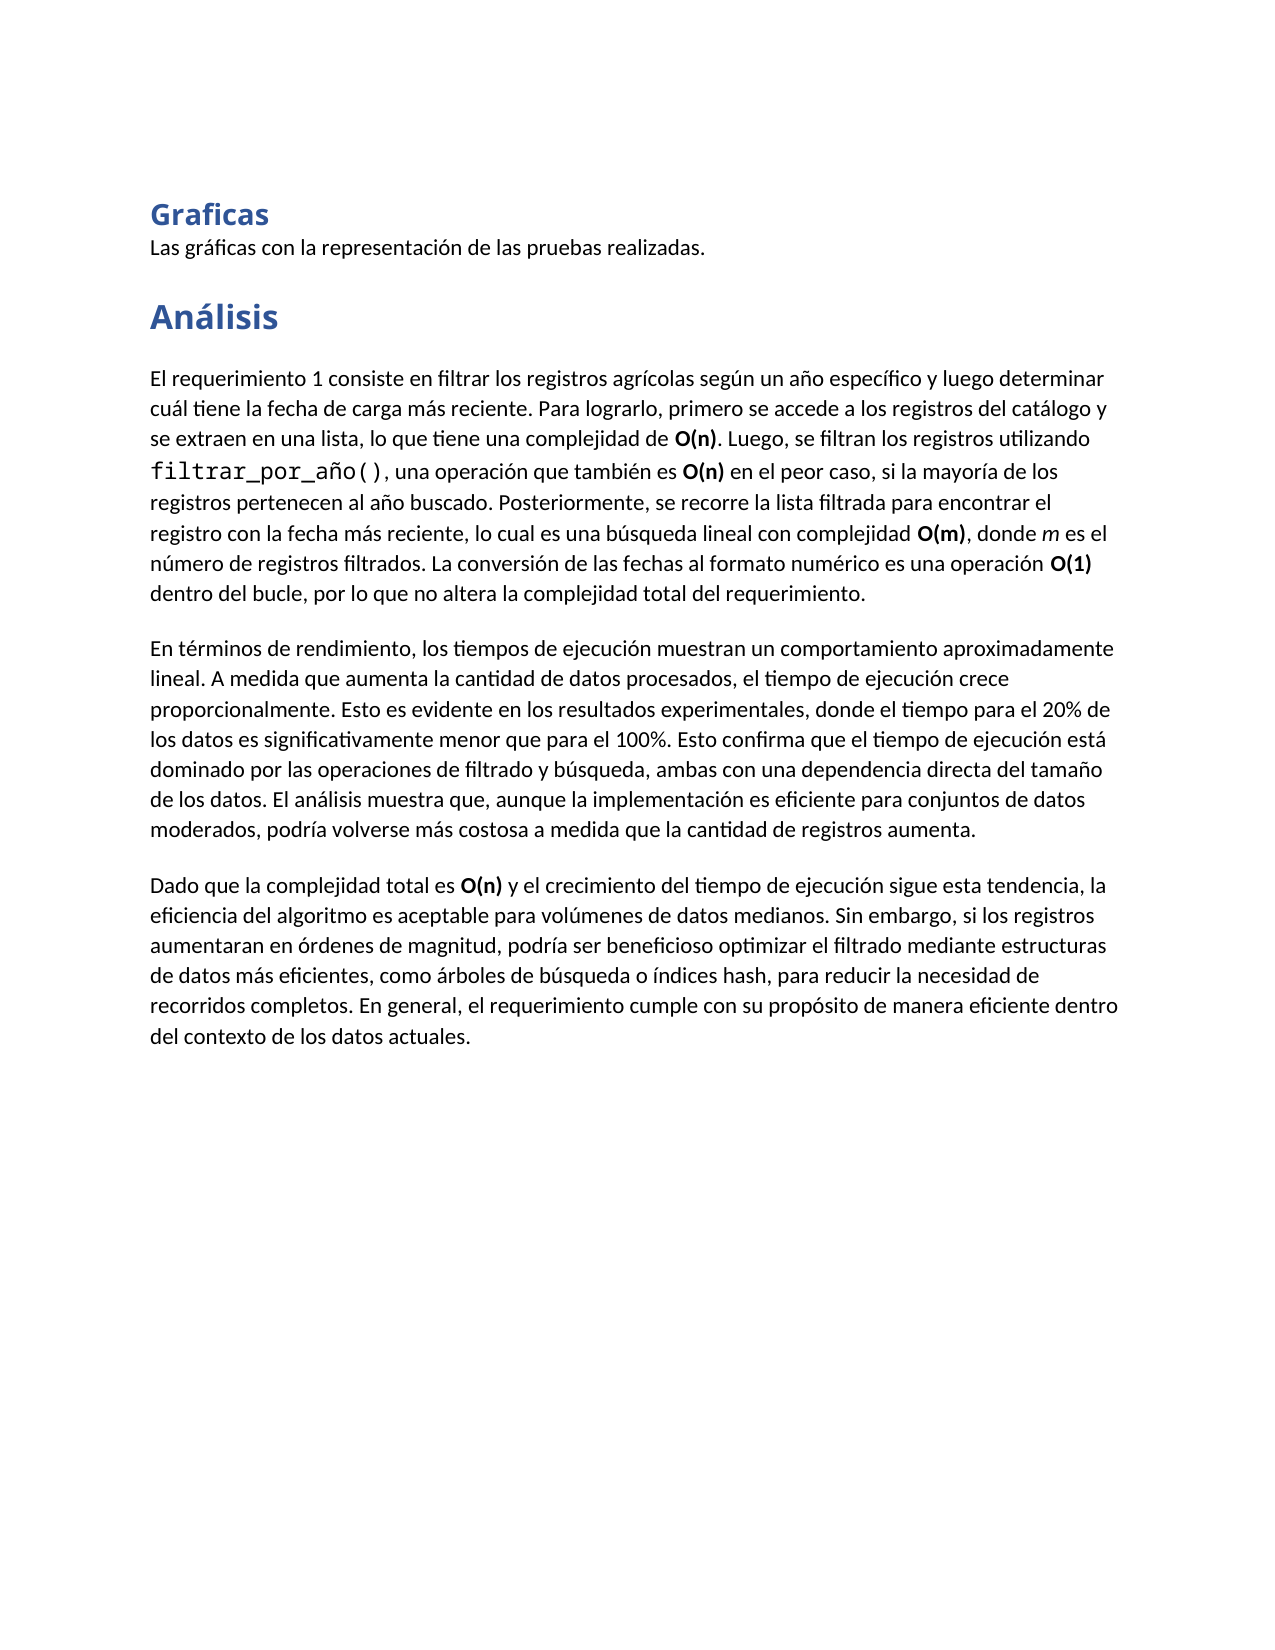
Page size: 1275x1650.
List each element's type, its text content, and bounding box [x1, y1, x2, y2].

text En términos de rendimiento, los tiempos de ejecución muestran un comportamiento aproximadamente lineal. A medida que aumenta la cantidad de datos procesados, el tiempo de ejecución crece proporcionalmente. Esto es evidente en los resultados experimentales, donde el tiempo para el 20% de los datos es significativamente menor que para el 100%. Esto confirma que el tiempo de ejecución está dominado por las operaciones de filtrado y búsqueda, ambas con una dependencia directa del tamaño de los datos. El análisis muestra que, aunque la implementación es eficiente para conjuntos de datos moderados, podría volverse más costosa a medida que la cantidad de registros aumenta. [150, 634, 1125, 844]
subtitle Análisis [150, 294, 1125, 339]
text El requerimiento 1 consiste en filtrar los registros agrícolas según un año específico y luego determinar cuál tiene la fecha de carga más reciente. Para lograrlo, primero se accede a los registros del catálogo y se extraen en una lista, lo que tiene una complejidad de O(n). Luego, se filtran los registros utilizando filtrar_por_año(), una operación que también es O(n) en el peor caso, si la mayoría de los registros pertenecen al año buscado. Posteriormente, se recorre la lista filtrada para encontrar el registro con la fecha más reciente, lo cual es una búsqueda lineal con complejidad O(m), donde m es el número de registros filtrados. La conversión de las fechas al formato numérico es una operación O(1) dentro del bucle, por lo que no altera la complejidad total del requerimiento. [150, 364, 1125, 607]
subtitle Graficas [150, 194, 1125, 233]
text Dado que la complejidad total es O(n) y el crecimiento del tiempo de ejecución sigue esta tendencia, la eficiencia del algoritmo es aceptable para volúmenes de datos medianos. Sin embargo, si los registros aumentaran en órdenes de magnitud, podría ser beneficioso optimizar el filtrado mediante estructuras de datos más eficientes, como árboles de búsqueda o índices hash, para reducir la necesidad de recorridos completos. En general, el requerimiento cumple con su propósito de manera eficiente dentro del contexto de los datos actuales. [150, 871, 1125, 1050]
text Las gráficas con la representación de las pruebas realizadas. [150, 233, 1125, 262]
